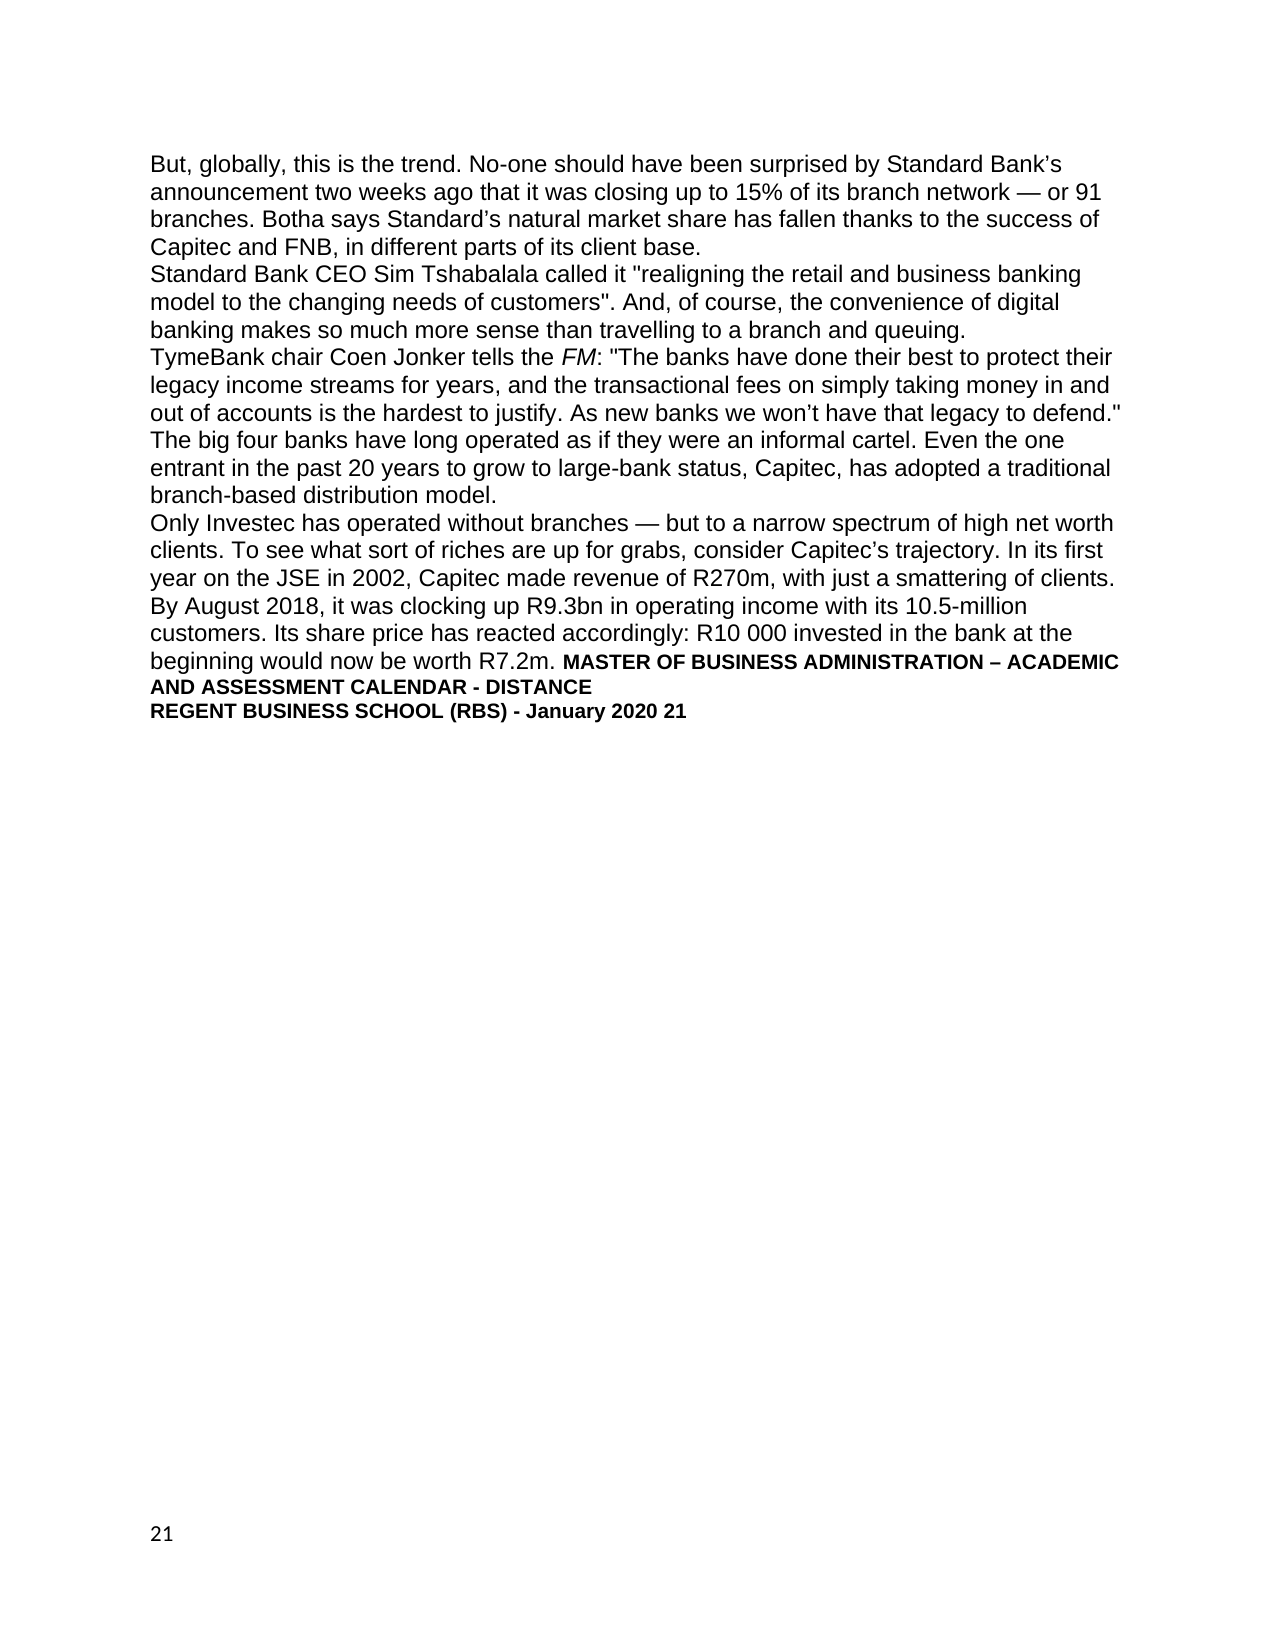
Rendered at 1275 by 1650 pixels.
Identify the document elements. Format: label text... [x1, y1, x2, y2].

text Standard Bank CEO Sim Tshabalala called it "realigning the retail and business banking model to the changing needs of customers". And, of course, the convenience of digital banking makes so much more sense than travelling to a branch and queuing. [150, 260, 1125, 343]
text TymeBank chair Coen Jonker tells the FM: "The banks have done their best to protect their legacy income streams for years, and the transactional fees on simply taking money in and out of accounts is the hardest to justify. As new banks we won’t have that legacy to defend." [150, 343, 1125, 426]
text The big four banks have long operated as if they were an informal cartel. Even the one entrant in the past 20 years to grow to large-bank status, Capitec, has adopted a traditional branch-based distribution model. [150, 426, 1125, 509]
text But, globally, this is the trend. No-one should have been surprised by Standard Bank’s announcement two weeks ago that it was closing up to 15% of its branch network — or 91 branches. Botha says Standard’s natural market share has fallen thanks to the success of Capitec and FNB, in different parts of its client base. [150, 150, 1125, 260]
text REGENT BUSINESS SCHOOL (RBS) - January 2020 21 [150, 698, 1125, 722]
text Only Investec has operated without branches — but to a narrow spectrum of high net worth clients. To see what sort of riches are up for grabs, consider Capitec’s trajectory. In its first year on the JSE in 2002, Capitec made revenue of R270m, with just a smattering of clients. By August 2018, it was clocking up R9.3bn in operating income with its 10.5-million customers. Its share price has reacted accordingly: R10 000 invested in the bank at the beginning would now be worth R7.2m. MASTER OF BUSINESS ADMINISTRATION – ACADEMIC AND ASSESSMENT CALENDAR - DISTANCE [150, 509, 1125, 698]
